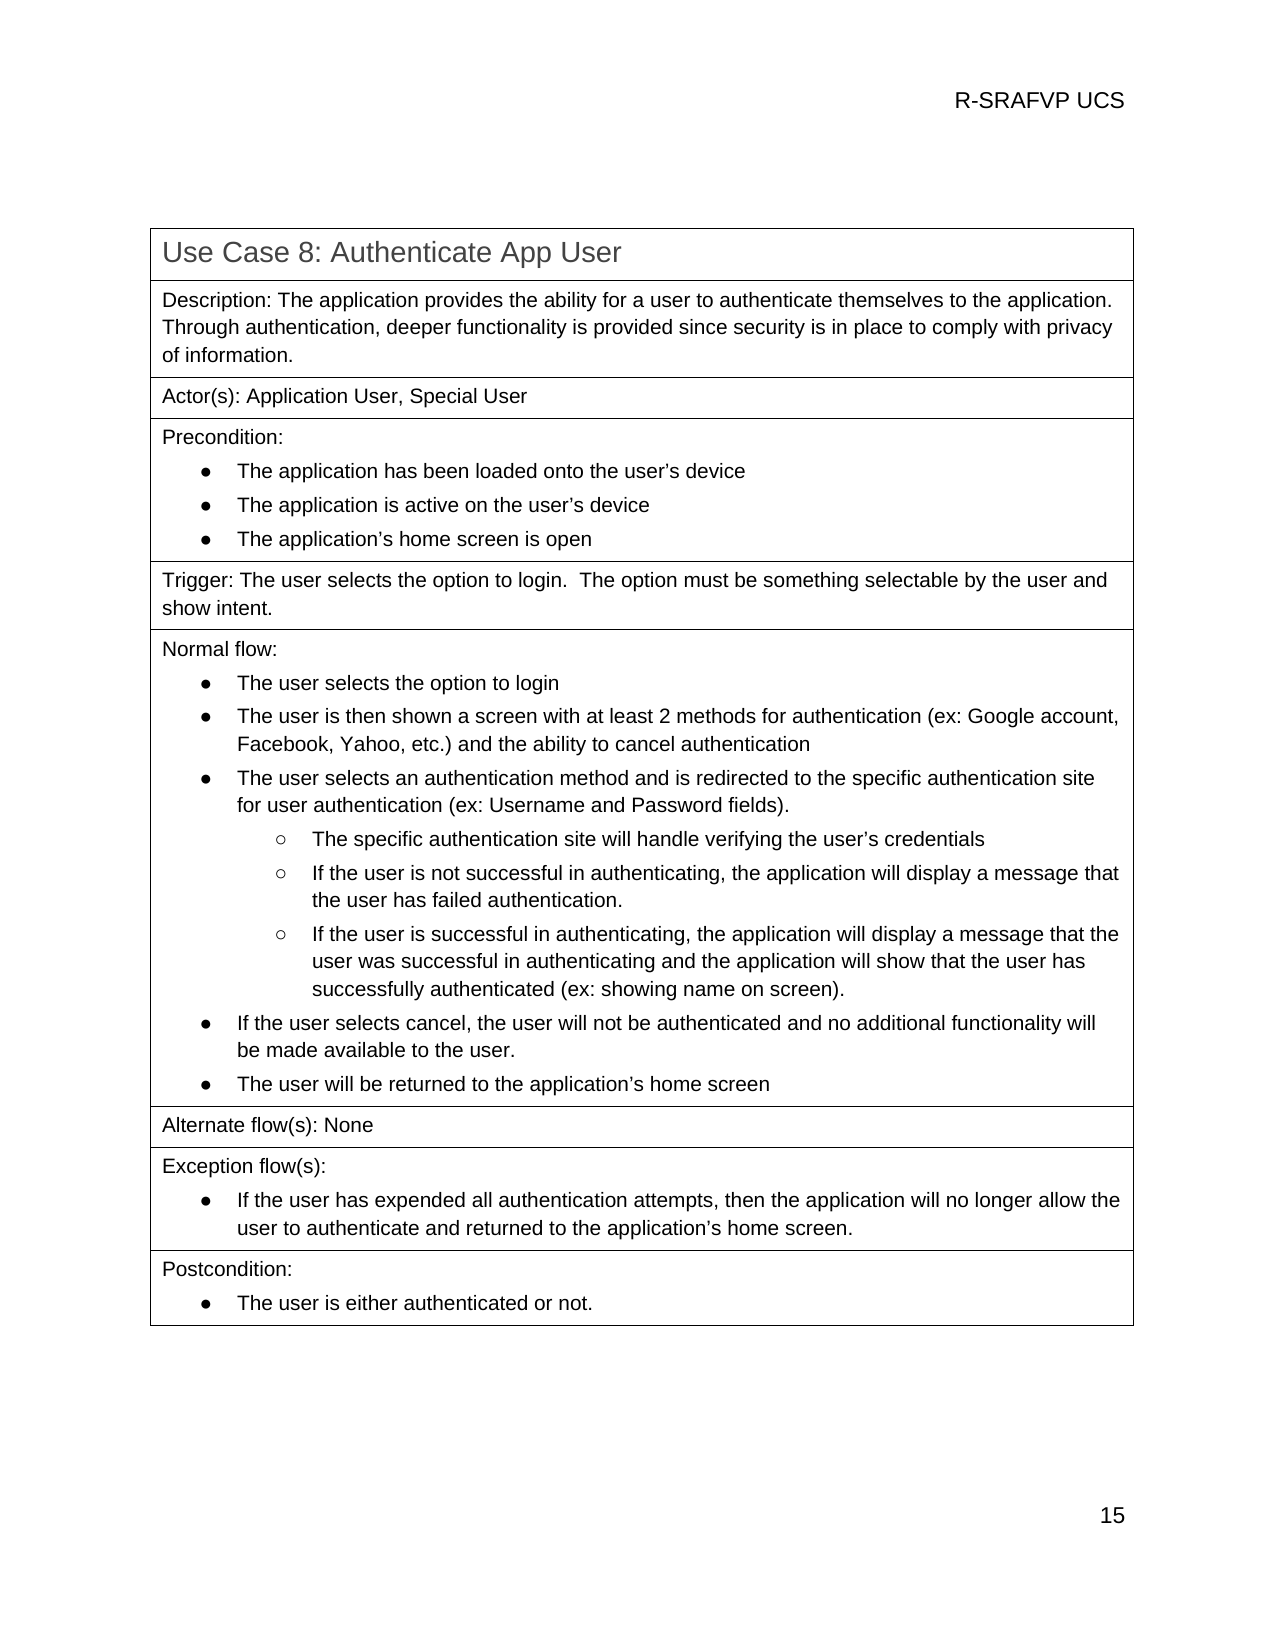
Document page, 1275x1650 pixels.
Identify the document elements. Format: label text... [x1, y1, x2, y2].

table_cell Description: The application provides the ability for a user to authenticate themselves to the application. Through authentication, deeper functionality is provided since security is in place to comply with privacy of information. [151, 281, 1133, 377]
table_cell Actor(s): Application User, Special User [151, 378, 1133, 418]
table_cell Exception flow(s): If the user has expended all authentication attempts, then the application will no longer allow the user to authenticate and returned to the application’s home screen. [151, 1148, 1133, 1250]
table_header Use Case 8: Authenticate App User [151, 229, 1133, 280]
table_cell Postcondition: The user is either authenticated or not. [151, 1251, 1133, 1325]
table_cell Trigger: The user selects the option to login. The option must be something selectable by the user and show intent. [151, 562, 1133, 629]
table_cell Alternate flow(s): None [151, 1107, 1133, 1147]
table_cell Precondition: The application has been loaded onto the user’s device The application is active on the user’s device The application’s home screen is open [151, 419, 1133, 561]
table_cell Normal flow: The user selects the option to login The user is then shown a screen with at least 2 methods for authentication (ex: Google account, Facebook, Yahoo, etc.) and the ability to cancel authentication The user selects an authentication method and is redirected to the specific authentication site for user authentication (ex: Username and Password fields). The specific authentication site will handle verifying the user’s credentials If the user is not successful in authenticating, the application will display a message that the user has failed authentication. If the user is successful in authenticating, the application will display a message that the user was successful in authenticating and the application will show that the user has successfully authenticated (ex: showing name on screen). If the user selects cancel, the user will not be authenticated and no additional functionality will be made available to the user. The user will be returned to the application’s home screen [151, 630, 1133, 1106]
